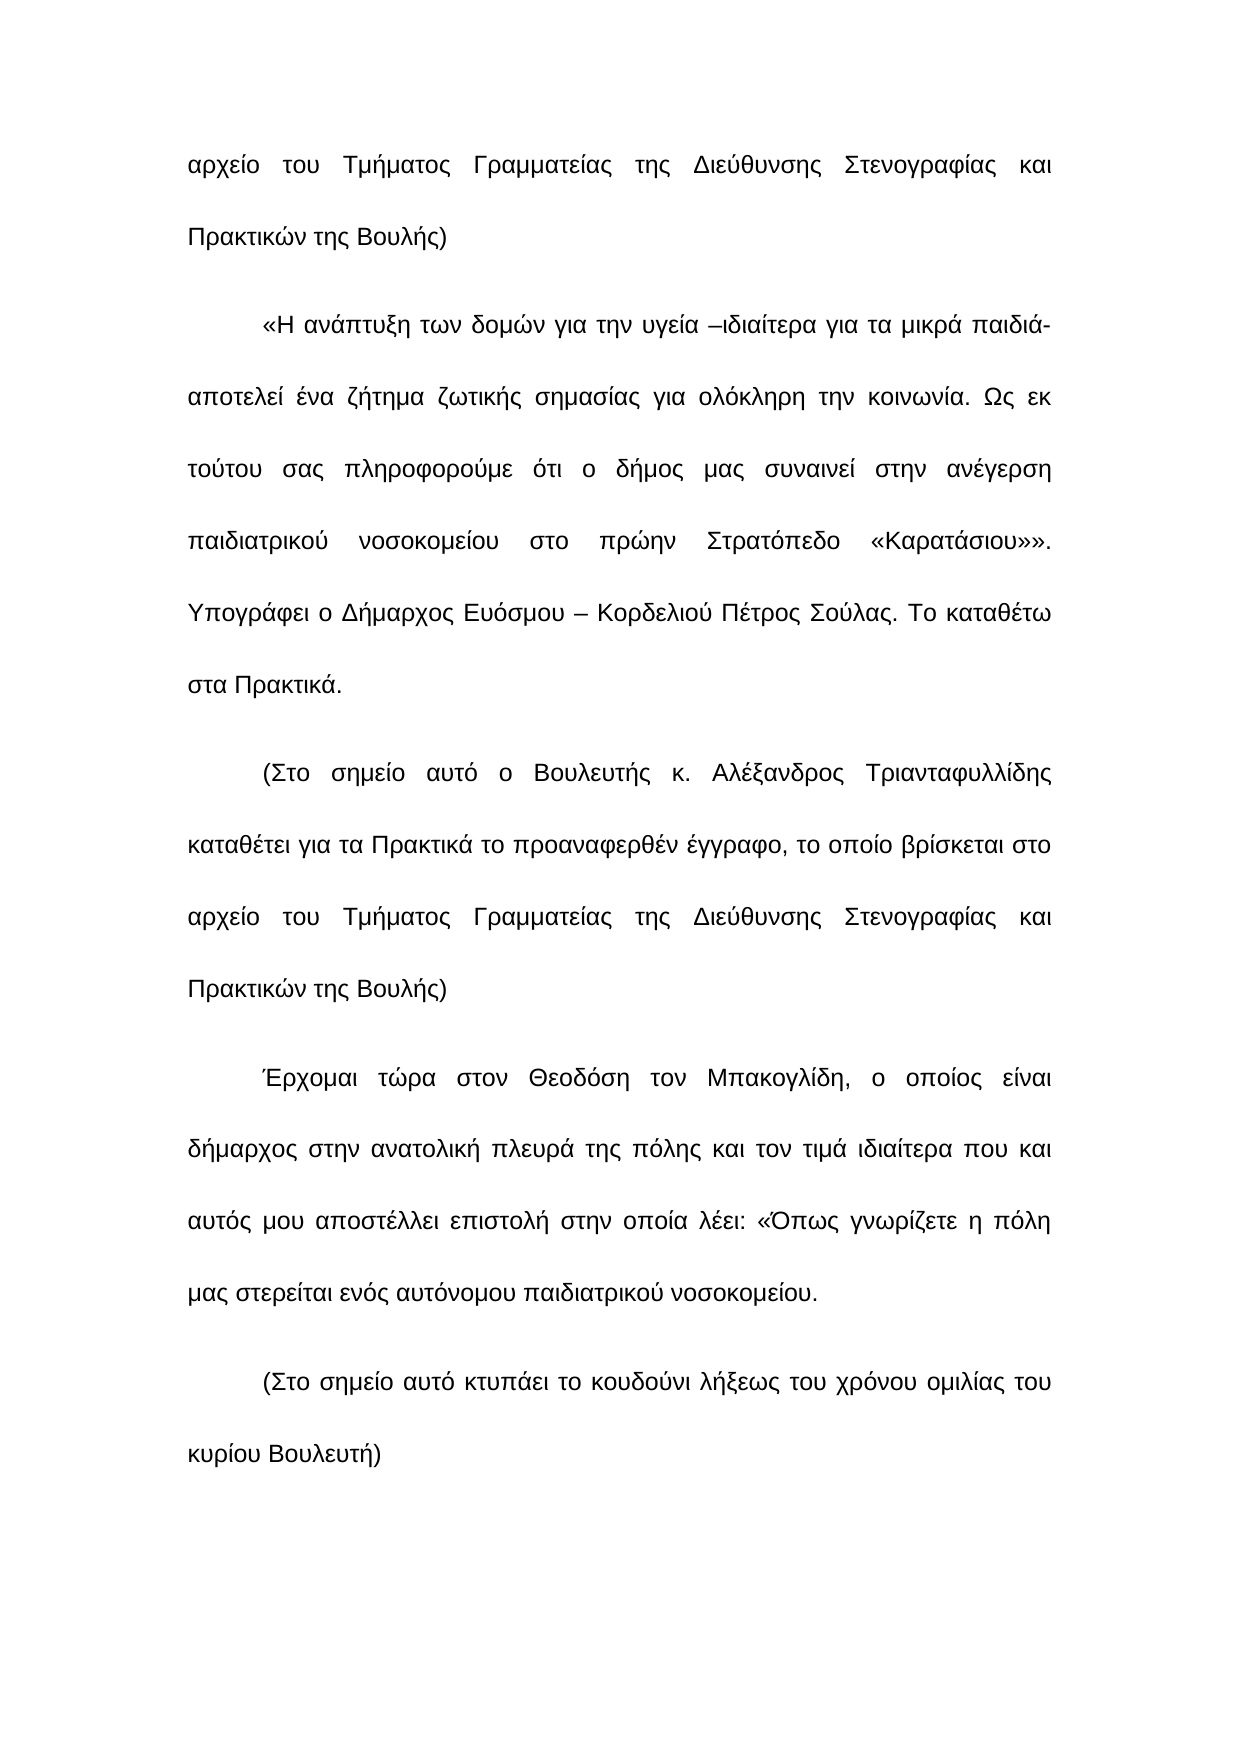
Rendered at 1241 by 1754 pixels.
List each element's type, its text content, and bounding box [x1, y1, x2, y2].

text «Η ανάπτυξη των δομών για την υγεία –ιδιαίτερα για τα μικρά παιδιά- αποτελεί ένα ζήτημα ζωτικής σημασίας για ολόκληρη την κοινωνία. Ως εκ τούτου σας πληροφορούμε ότι ο δήμος μας συναινεί στην ανέγερση παιδιατρικού νοσοκομείου στο πρώην Στρατόπεδο «Καρατάσιου»». Υπογράφει ο Δήμαρχος Ευόσμου – Κορδελιού Πέτρος Σούλας. Το καταθέτω στα Πρακτικά. [187, 310, 1053, 698]
text (Στο σημείο αυτό κτυπάει το κουδούνι λήξεως του χρόνου ομιλίας του κυρίου Βουλευτή) [187, 1367, 1053, 1467]
text Έρχομαι τώρα στον Θεοδόση τον Μπακογλίδη, ο οποίος είναι δήμαρχος στην ανατολική πλευρά της πόλης και τον τιμά ιδιαίτερα που και αυτός μου αποστέλλει επιστολή στην οποία λέει: «Όπως γνωρίζετε η πόλη μας στερείται ενός αυτόνομου παιδιατρικού νοσοκομείου. [187, 1062, 1053, 1307]
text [187, 150, 1053, 251]
